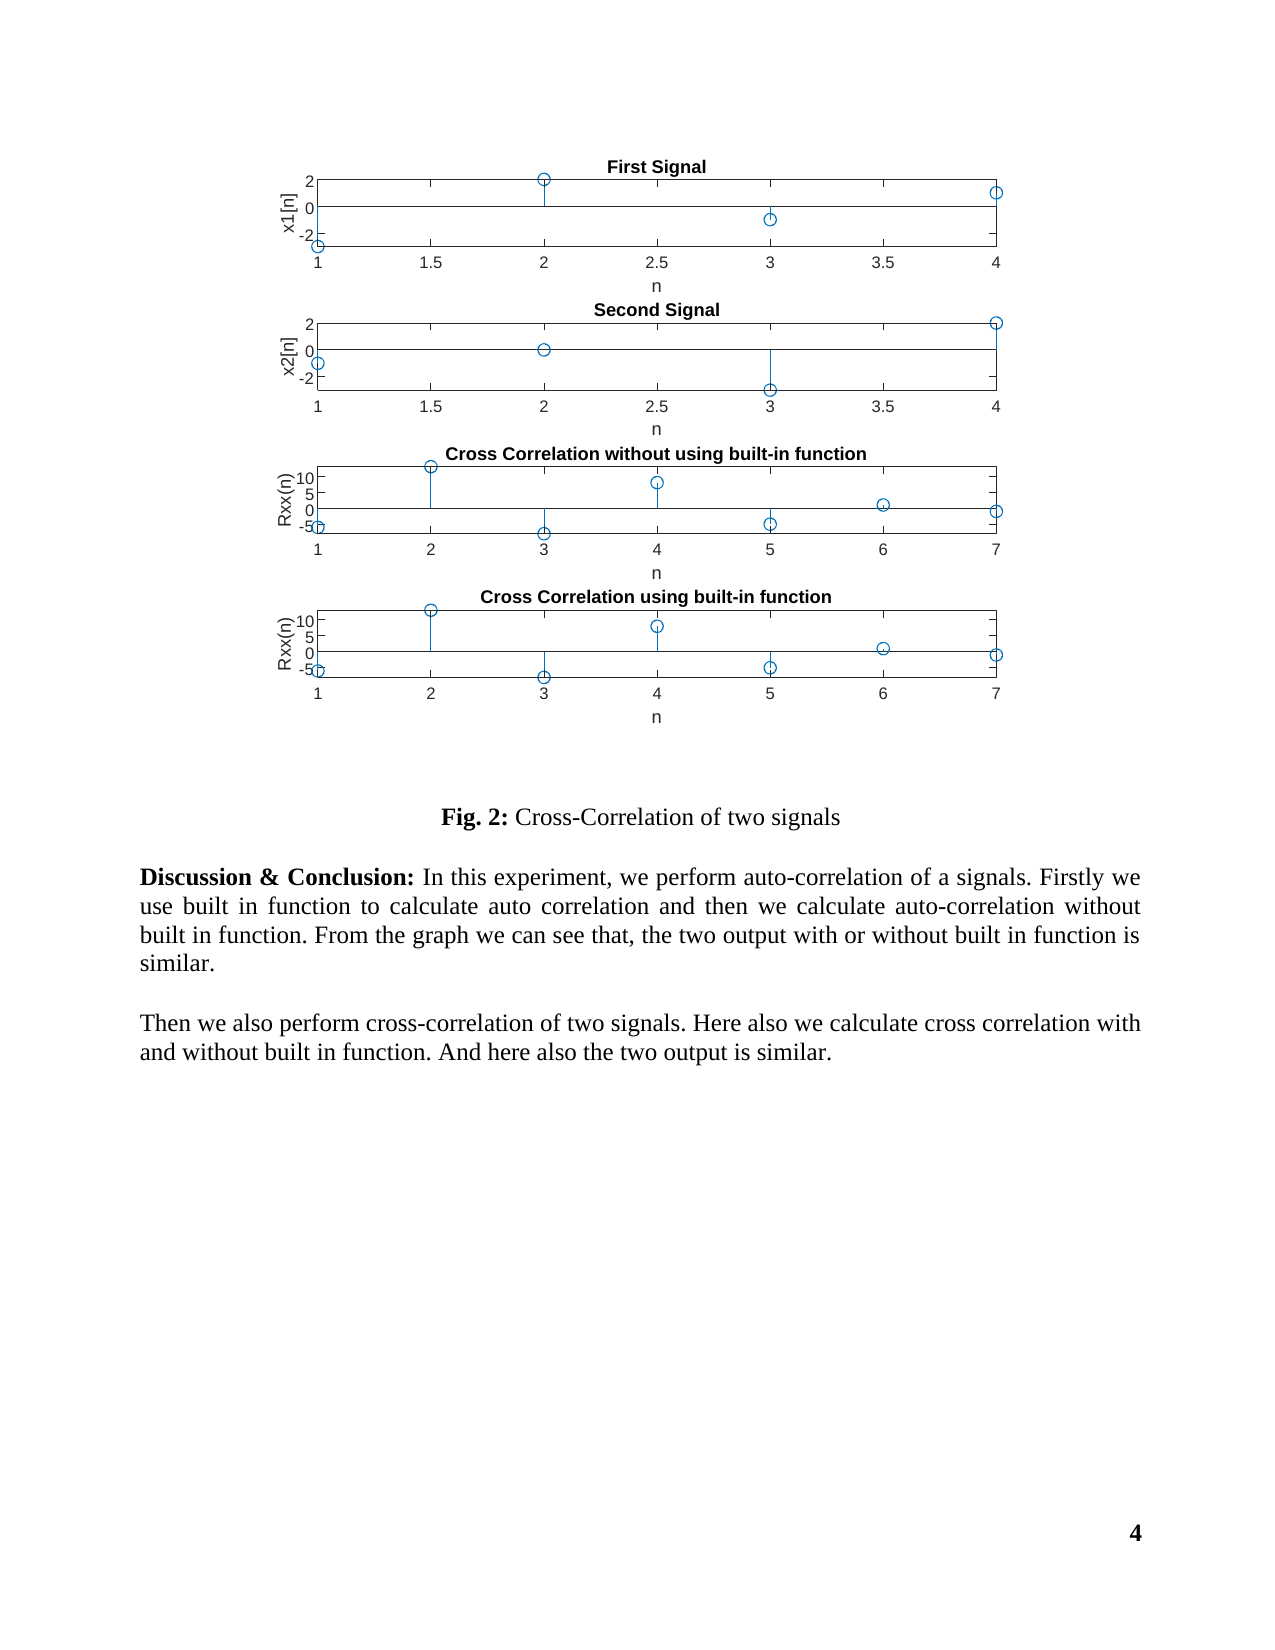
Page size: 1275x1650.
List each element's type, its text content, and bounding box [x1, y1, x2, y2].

text Discussion & Conclusion: In this experiment, we perform auto-correlation of a signals. Firstly we use built in function to calculate auto correlation and then we calculate auto-correlation without built in function. From the graph we can see that, the two output with or without built in function is similar. [139, 862, 1142, 977]
text Then we also perform cross-correlation of two signals. Here also we calculate cross correlation with and without built in function. And here also the two output is similar. [139, 1008, 1142, 1066]
text Fig. 2: Cross-Correlation of two signals [139, 802, 1142, 831]
